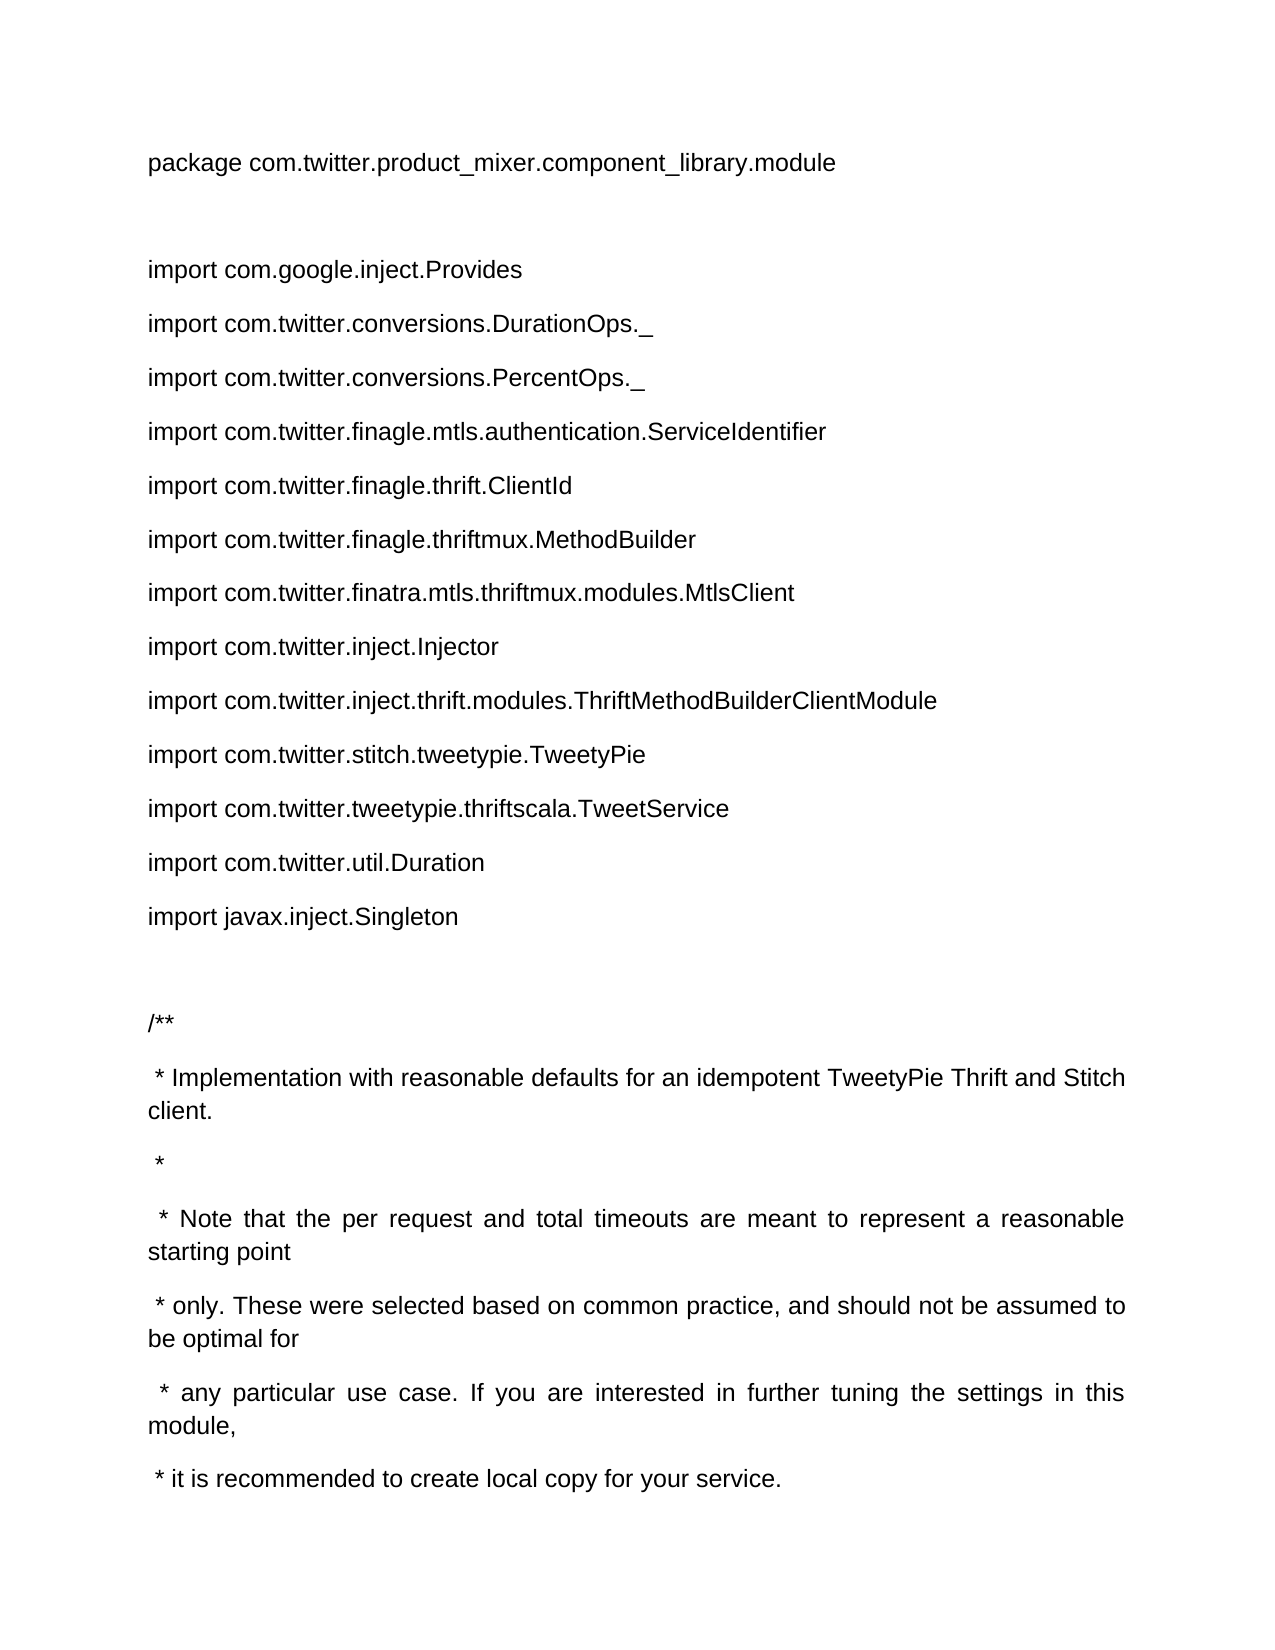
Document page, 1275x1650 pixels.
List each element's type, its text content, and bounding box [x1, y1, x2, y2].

text import com.twitter.finagle.mtls.authentication.ServiceIdentifier [148, 417, 1127, 446]
text import com.twitter.stitch.tweetypie.TweetyPie [148, 740, 1127, 769]
text import com.twitter.util.Duration [148, 848, 1127, 876]
text import com.twitter.conversions.PercentOps._ [148, 363, 1127, 392]
text import com.twitter.conversions.DurationOps._ [148, 309, 1127, 338]
text package com.twitter.product_mixer.component_library.module [148, 148, 1127, 176]
text * it is recommended to create local copy for your service. [148, 1464, 1127, 1493]
text import javax.inject.Singleton [148, 902, 1127, 930]
text /** [148, 1009, 1127, 1038]
text import com.twitter.inject.Injector [148, 632, 1127, 661]
text * Note that the per request and total timeouts are meant to represent a reasonable starting point [148, 1204, 1127, 1266]
text * Implementation with reasonable defaults for an idempotent TweetyPie Thrift and Stitch client. [148, 1063, 1127, 1125]
text * any particular use case. If you are interested in further tuning the settings in this module, [148, 1378, 1127, 1439]
text import com.twitter.inject.thrift.modules.ThriftMethodBuilderClientModule [148, 686, 1127, 715]
text import com.twitter.finagle.thriftmux.MethodBuilder [148, 524, 1127, 553]
text * [148, 1150, 1127, 1179]
text import com.google.inject.Provides [148, 255, 1127, 284]
text * only. These were selected based on common practice, and should not be assumed to be optimal for [148, 1291, 1127, 1352]
text import com.twitter.tweetypie.thriftscala.TweetService [148, 794, 1127, 823]
text import com.twitter.finagle.thrift.ClientId [148, 471, 1127, 499]
text import com.twitter.finatra.mtls.thriftmux.modules.MtlsClient [148, 578, 1127, 607]
